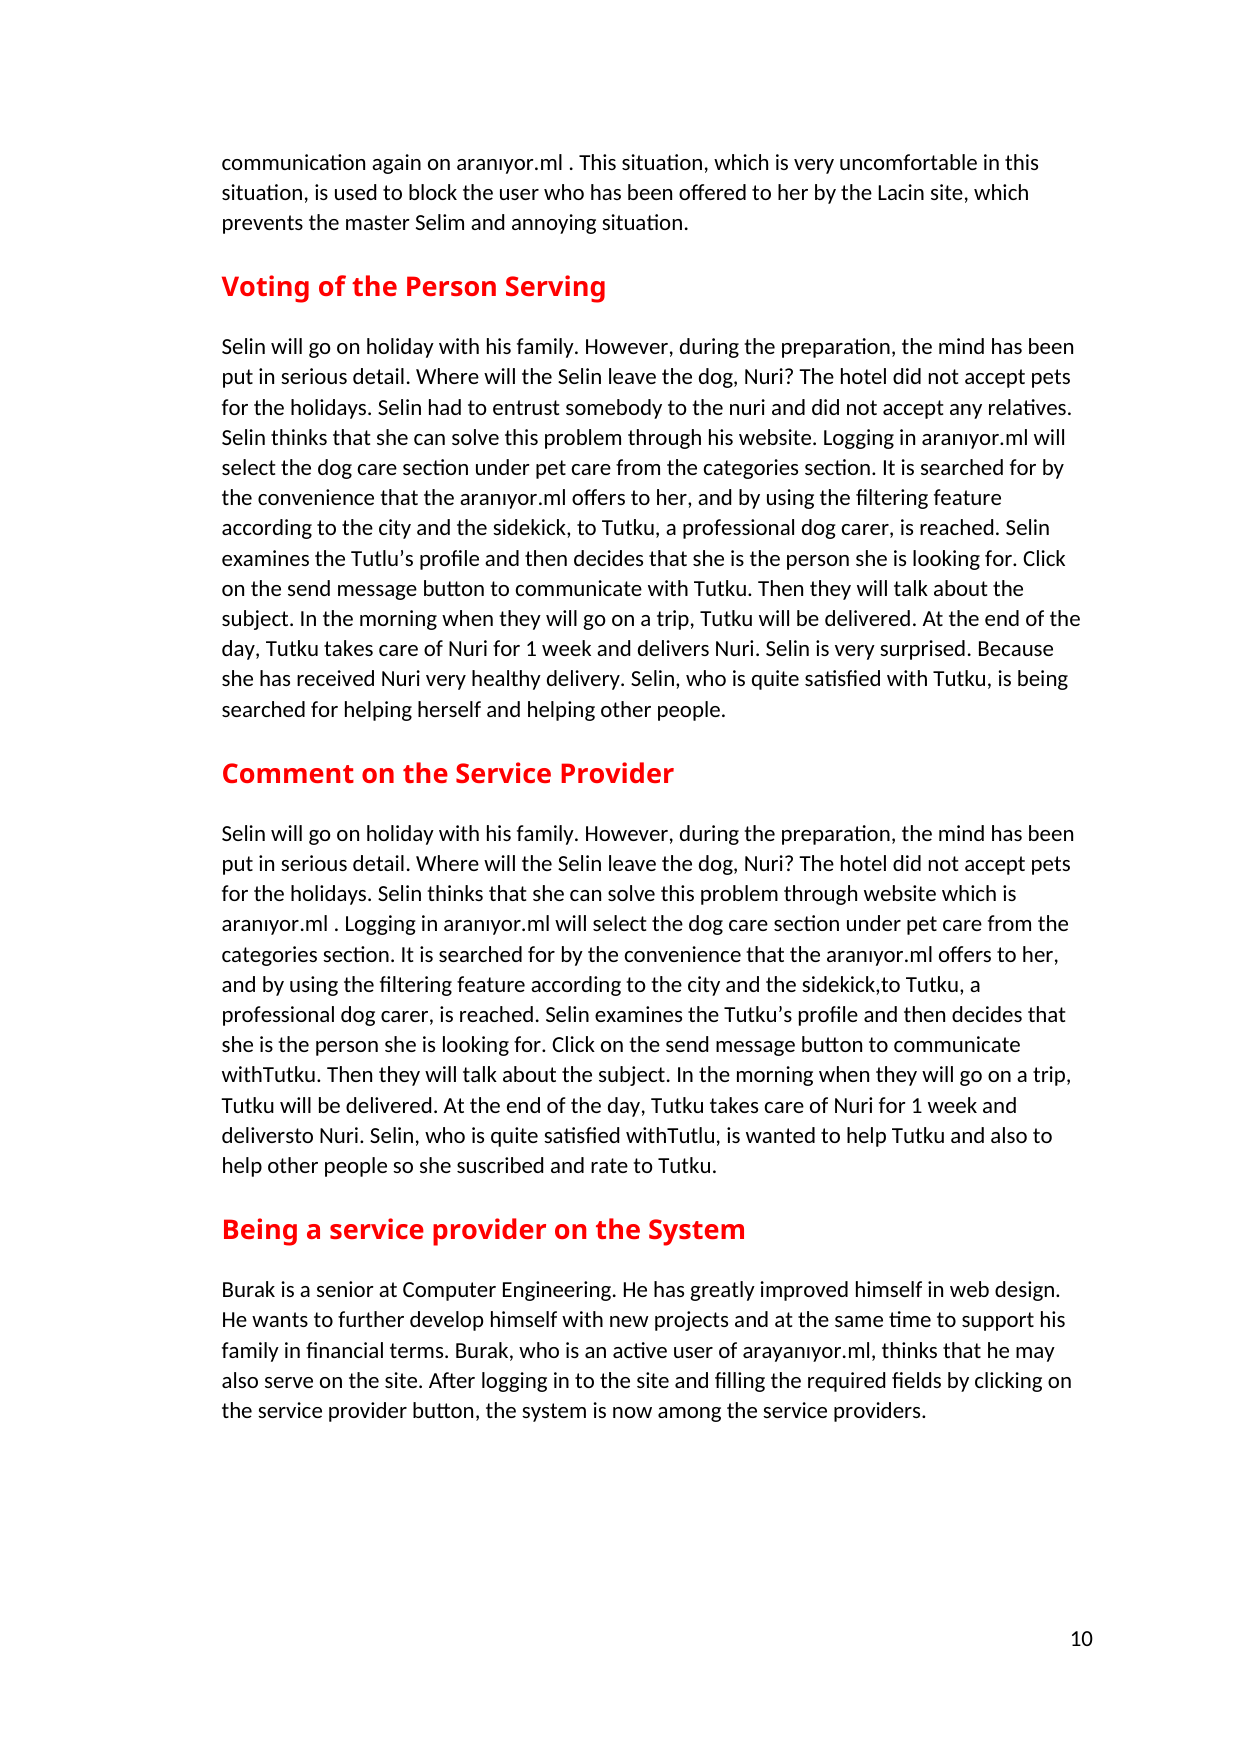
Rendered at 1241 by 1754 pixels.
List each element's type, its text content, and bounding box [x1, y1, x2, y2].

text Burak is a senior at Computer Engineering. He has greatly improved himself in web design. He wants to further develop himself with new projects and at the same time to support his family in financial terms. Burak, who is an active user of arayanıyor.ml, thinks that he may also serve on the site. After logging in to the site and filling the required fields by clicking on the service provider button, the system is now among the service providers. [221, 1275, 1093, 1424]
subtitle Being a service provider on the System [221, 1211, 1093, 1247]
text Selin will go on holiday with his family. However, during the preparation, the mind has been put in serious detail. Where will the Selin leave the dog, Nuri? The hotel did not accept pets for the holidays. Selin thinks that she can solve this problem through website which is aranıyor.ml . Logging in aranıyor.ml will select the dog care section under pet care from the categories section. It is searched for by the convenience that the aranıyor.ml offers to her, and by using the filtering feature according to the city and the sidekick,to Tutku, a professional dog carer, is reached. Selin examines the Tutku’s profile and then decides that she is the person she is looking for. Click on the send message button to communicate withTutku. Then they will talk about the subject. In the morning when they will go on a trip, Tutku will be delivered. At the end of the day, Tutku takes care of Nuri for 1 week and deliversto Nuri. Selin, who is quite satisfied withTutlu, is wanted to help Tutku and also to help other people so she suscribed and rate to Tutku. [221, 819, 1093, 1179]
subtitle Voting of the Person Serving [221, 267, 1093, 304]
text Selin will go on holiday with his family. However, during the preparation, the mind has been put in serious detail. Where will the Selin leave the dog, Nuri? The hotel did not accept pets for the holidays. Selin had to entrust somebody to the nuri and did not accept any relatives. Selin thinks that she can solve this problem through his website. Logging in aranıyor.ml will select the dog care section under pet care from the categories section. It is searched for by the convenience that the aranıyor.ml offers to her, and by using the filtering feature according to the city and the sidekick, to Tutku, a professional dog carer, is reached. Selin examines the Tutlu’s profile and then decides that she is the person she is looking for. Click on the send message button to communicate with Tutku. Then they will talk about the subject. In the morning when they will go on a trip, Tutku will be delivered. At the end of the day, Tutku takes care of Nuri for 1 week and delivers Nuri. Selin is very surprised. Because she has received Nuri very healthy delivery. Selin, who is quite satisfied with Tutku, is being searched for helping herself and helping other people. [221, 332, 1093, 723]
subtitle Comment on the Service Provider [221, 754, 1093, 791]
